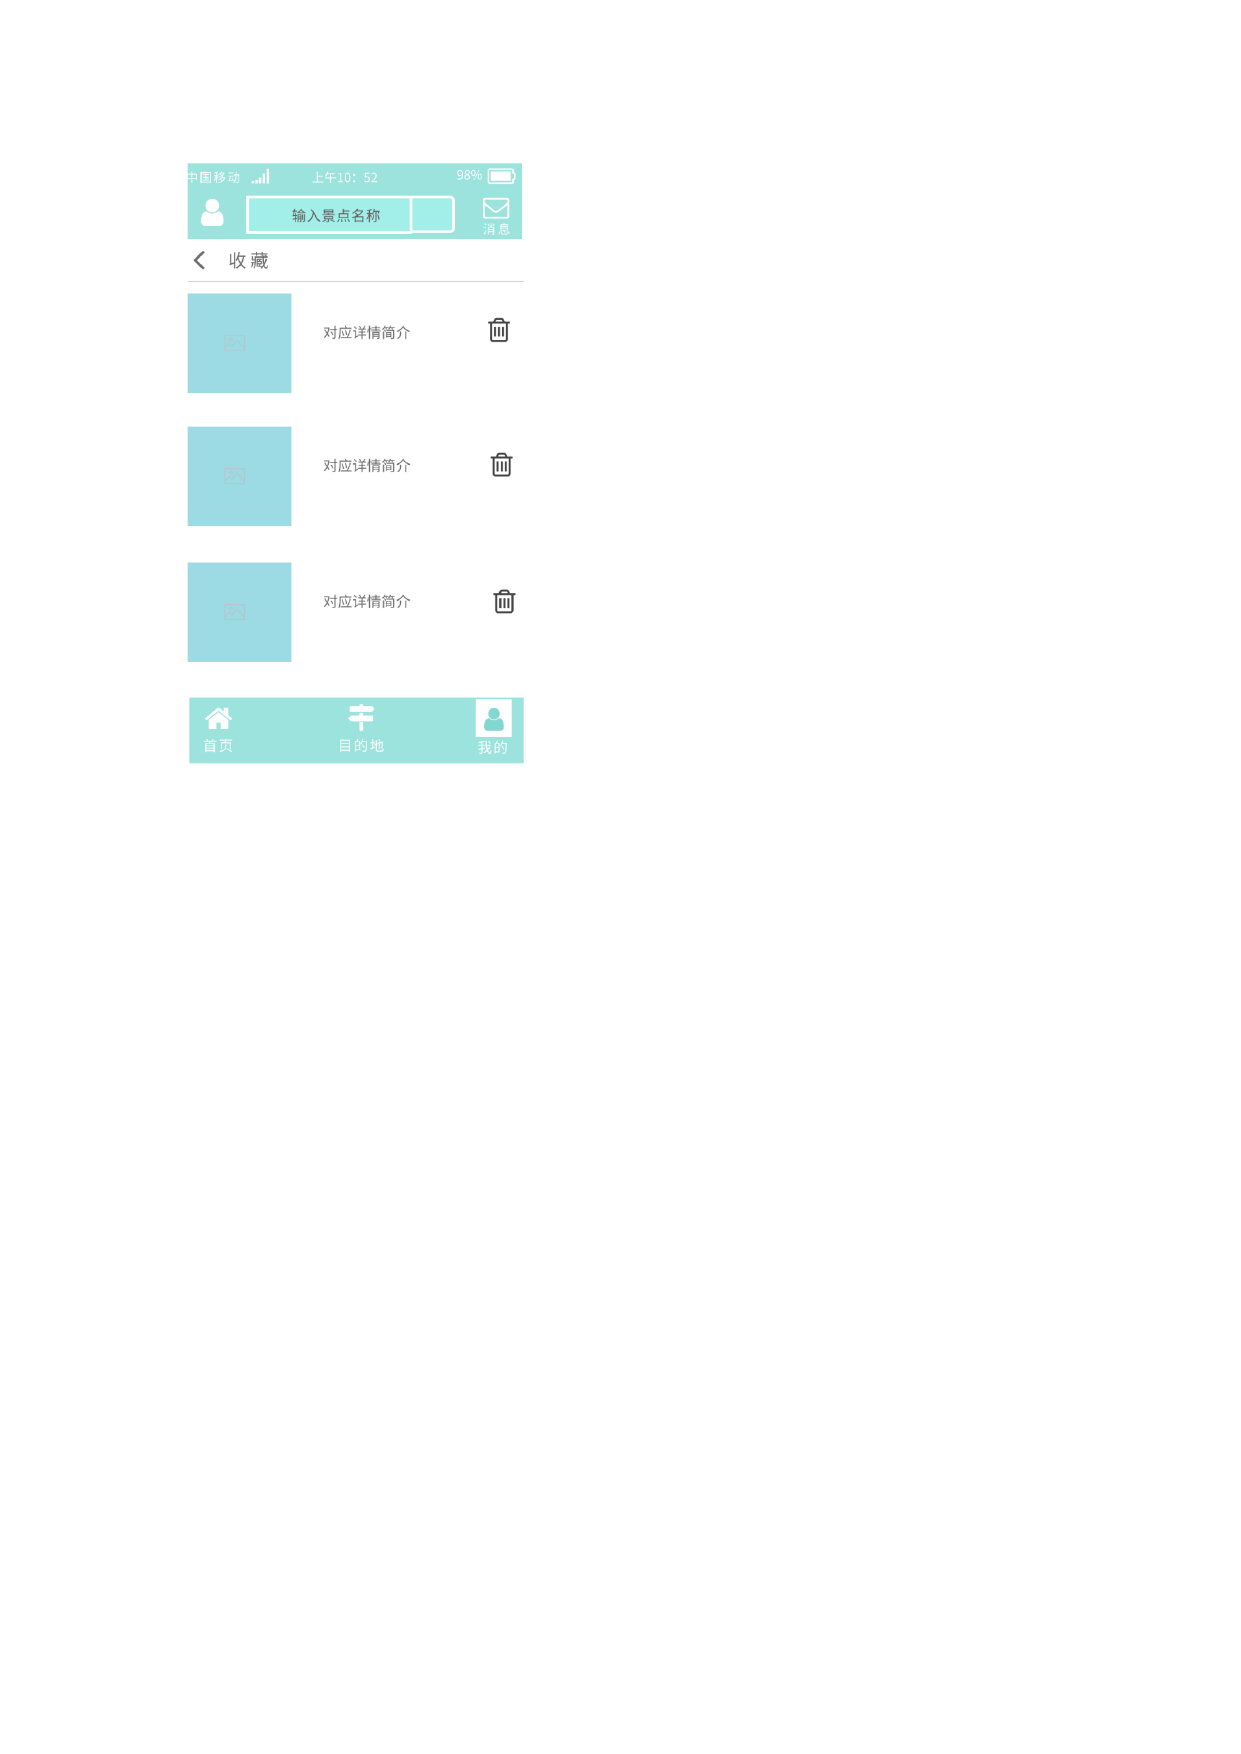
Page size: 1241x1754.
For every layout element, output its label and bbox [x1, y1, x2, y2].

picture [187, 162, 527, 765]
